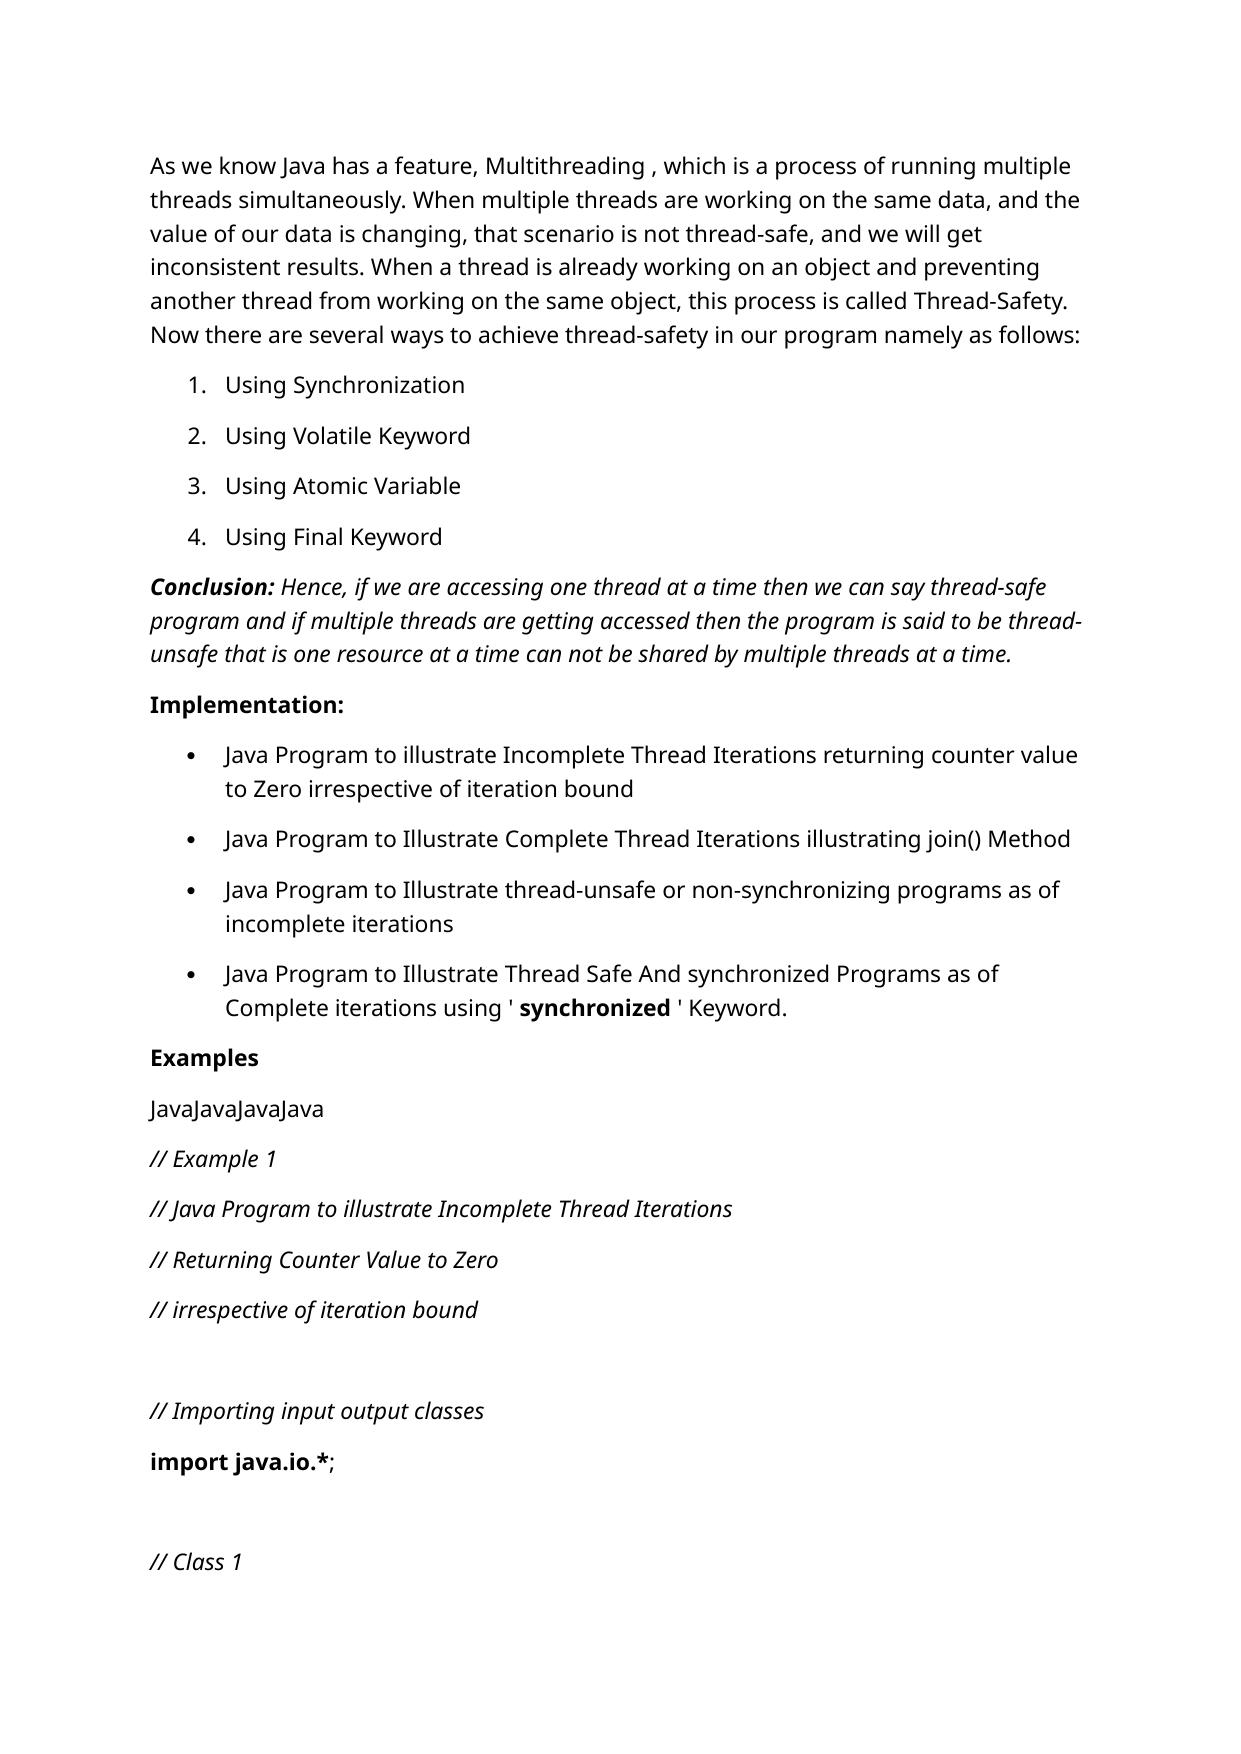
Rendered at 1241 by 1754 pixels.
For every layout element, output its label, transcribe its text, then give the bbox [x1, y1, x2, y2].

list Java Program to illustrate Incomplete Thread Iterations returning counter value to Zero irrespective of iteration bound [187, 739, 1090, 804]
text // Importing input output classes [150, 1395, 1090, 1426]
text Implementation: [150, 689, 1090, 720]
text Examples [150, 1042, 1090, 1073]
text // Example 1 [150, 1143, 1090, 1174]
text As we know Java has a feature, Multithreading , which is a process of running multiple threads simultaneously. When multiple threads are working on the same data, and the value of our data is changing, that scenario is not thread-safe, and we will get inconsistent results. When a thread is already working on an object and preventing another thread from working on the same object, this process is called Thread-Safety. Now there are several ways to achieve thread-safety in our program namely as follows: [150, 150, 1090, 350]
text JavaJavaJavaJava [150, 1092, 1090, 1124]
text import java.io.*; [150, 1445, 1090, 1477]
text // irrespective of iteration bound [150, 1294, 1090, 1325]
list Using Volatile Keyword [187, 419, 1090, 451]
list Java Program to Illustrate Thread Safe And synchronized Programs as of Complete iterations using ' synchronized ' Keyword. [187, 958, 1090, 1023]
list Java Program to Illustrate thread-unsafe or non-synchronizing programs as of incomplete iterations [187, 874, 1090, 939]
text // Class 1 [150, 1546, 1090, 1577]
list Java Program to Illustrate Complete Thread Iterations illustrating join() Method [187, 823, 1090, 854]
text // Java Program to illustrate Incomplete Thread Iterations [150, 1193, 1090, 1224]
list Using Final Keyword [187, 520, 1090, 552]
text // Returning Counter Value to Zero [150, 1244, 1090, 1275]
list Using Atomic Variable [187, 470, 1090, 501]
text Conclusion: Hence, if we are accessing one thread at a time then we can say thread-safe program and if multiple threads are getting accessed then the program is said to be thread-unsafe that is one resource at a time can not be shared by multiple threads at a time. [150, 571, 1090, 669]
list Using Synchronization [187, 369, 1090, 400]
